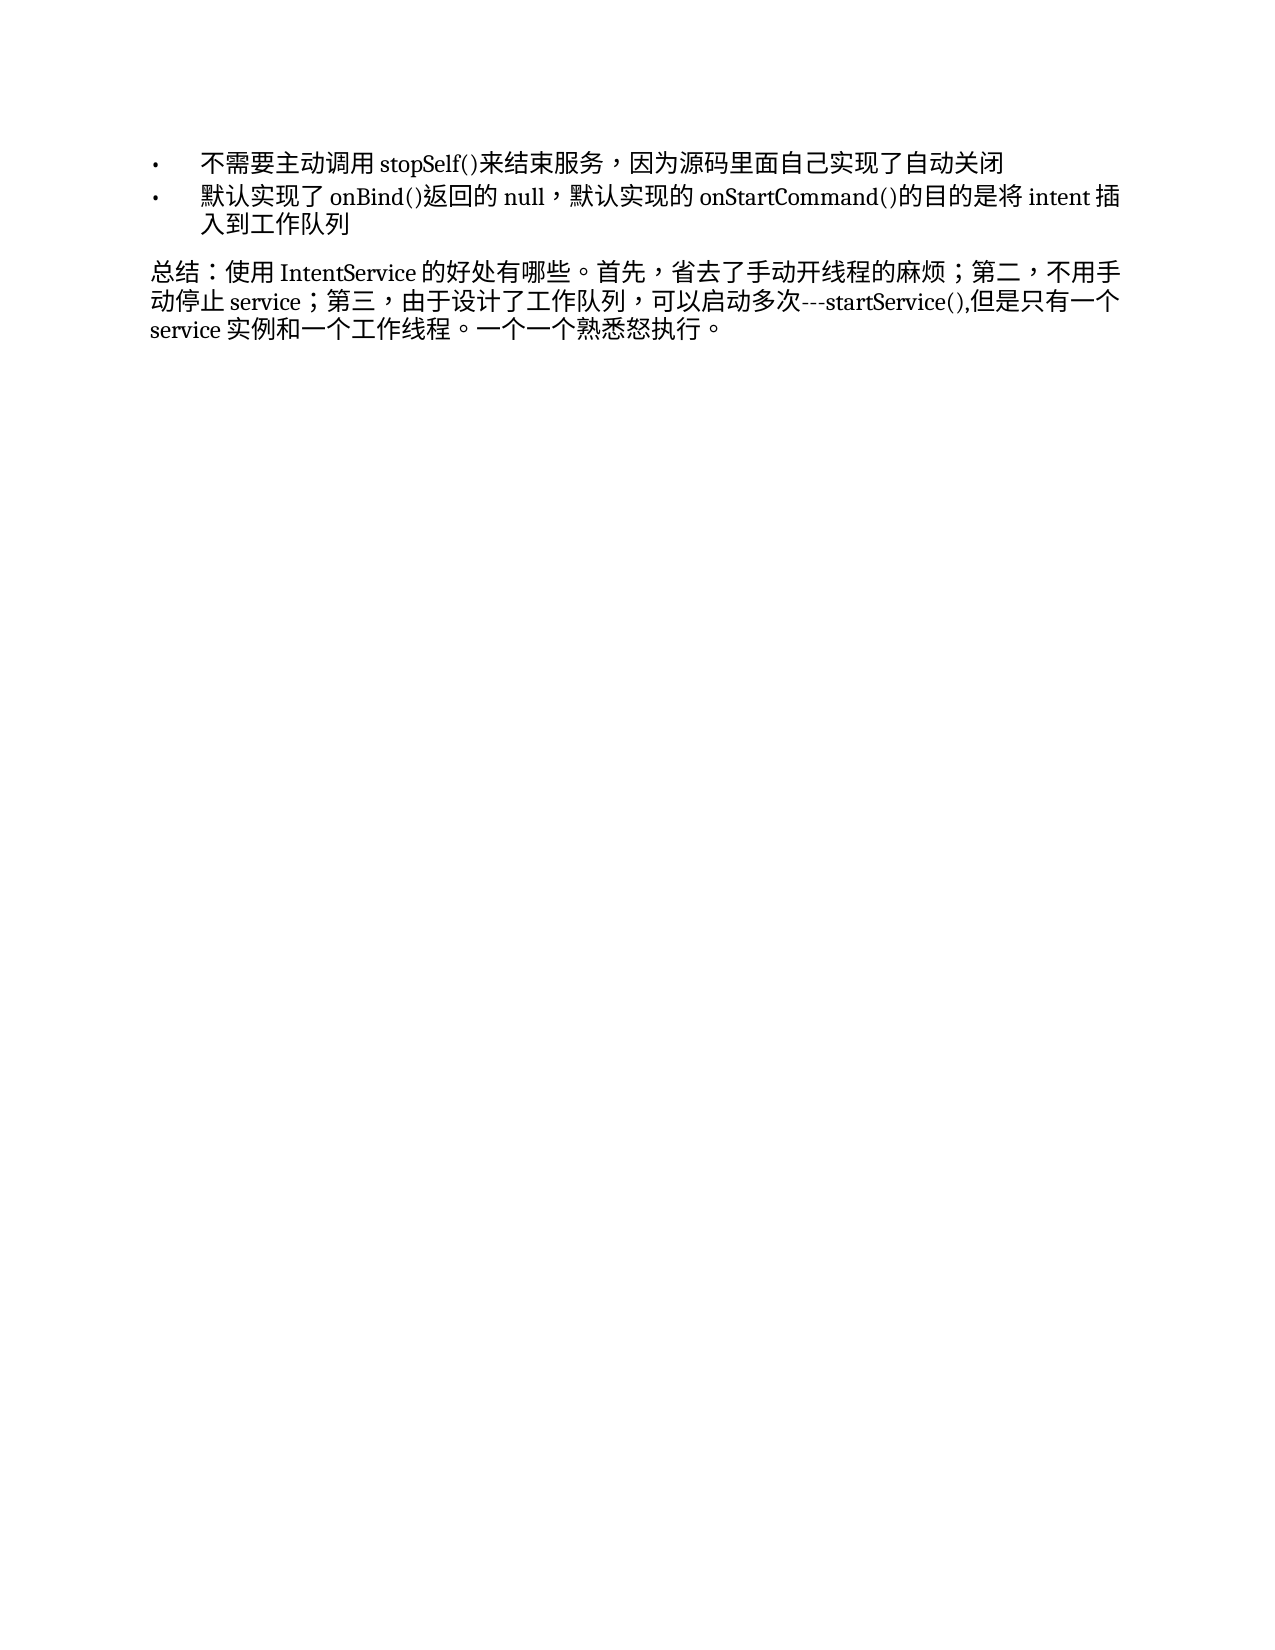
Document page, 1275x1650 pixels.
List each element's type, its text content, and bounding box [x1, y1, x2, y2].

text 总结：使用IntentService的好处有哪些。首先，省去了手动开线程的麻烦；第二，不用手动停止service；第三，由于设计了工作队列，可以启动多次---startService(),但是只有一个service实例和一个工作线程。一个一个熟悉怒执行。 [150, 259, 1125, 345]
list 默认实现了onBind()返回的null，默认实现的onStartCommand()的目的是将intent插入到工作队列 [150, 182, 1125, 240]
list 不需要主动调用stopSelf()来结束服务，因为源码里面自己实现了自动关闭 [150, 150, 1125, 179]
